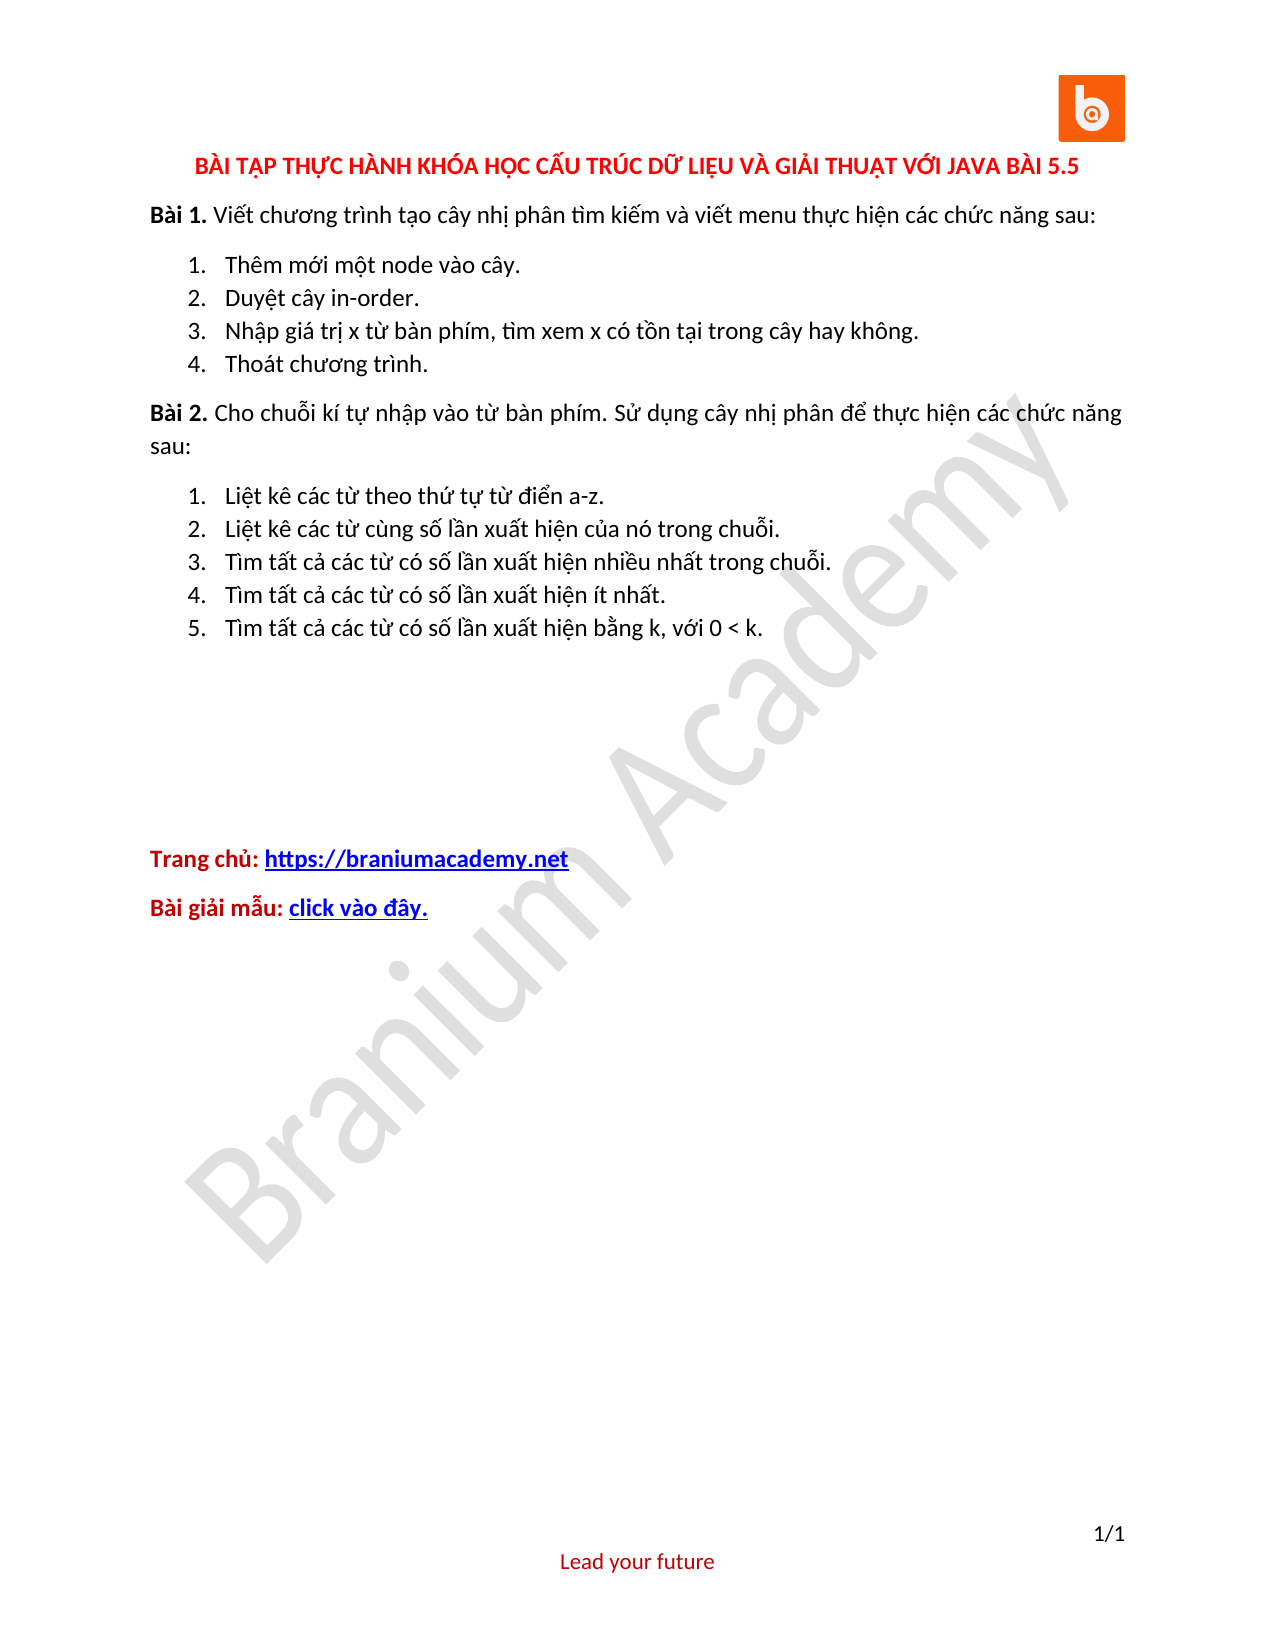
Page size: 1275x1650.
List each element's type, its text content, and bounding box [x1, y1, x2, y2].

list Tìm tất cả các từ có số lần xuất hiện bằng k, với 0 < k. [187, 612, 1125, 642]
text Bài 1. Viết chương trình tạo cây nhị phân tìm kiếm và viết menu thực hiện các chức năng sau: [150, 199, 1125, 230]
text BÀI TẬP THỰC HÀNH KHÓA HỌC CẤU TRÚC DỮ LIỆU VÀ GIẢI THUẬT VỚI JAVA BÀI 5.5 [150, 150, 1125, 181]
list Liệt kê các từ theo thứ tự từ điển a-z. [187, 480, 1125, 511]
text Bài giải mẫu: click vào đây. [150, 892, 1125, 923]
list Tìm tất cả các từ có số lần xuất hiện nhiều nhất trong chuỗi. [187, 546, 1125, 576]
list Tìm tất cả các từ có số lần xuất hiện ít nhất. [187, 579, 1125, 609]
list Nhập giá trị x từ bàn phím, tìm xem x có tồn tại trong cây hay không. [187, 315, 1125, 346]
text Trang chủ: https://braniumacademy.net [150, 843, 1125, 873]
text Bài 2. Cho chuỗi kí tự nhập vào từ bàn phím. Sử dụng cây nhị phân để thực hiện các chức năng sau: [150, 397, 1125, 461]
list Thoát chương trình. [187, 348, 1125, 378]
list Liệt kê các từ cùng số lần xuất hiện của nó trong chuỗi. [187, 513, 1125, 543]
list Thêm mới một node vào cây. [187, 249, 1125, 280]
picture [1058, 75, 1125, 142]
list Duyệt cây in-order. [187, 282, 1125, 313]
